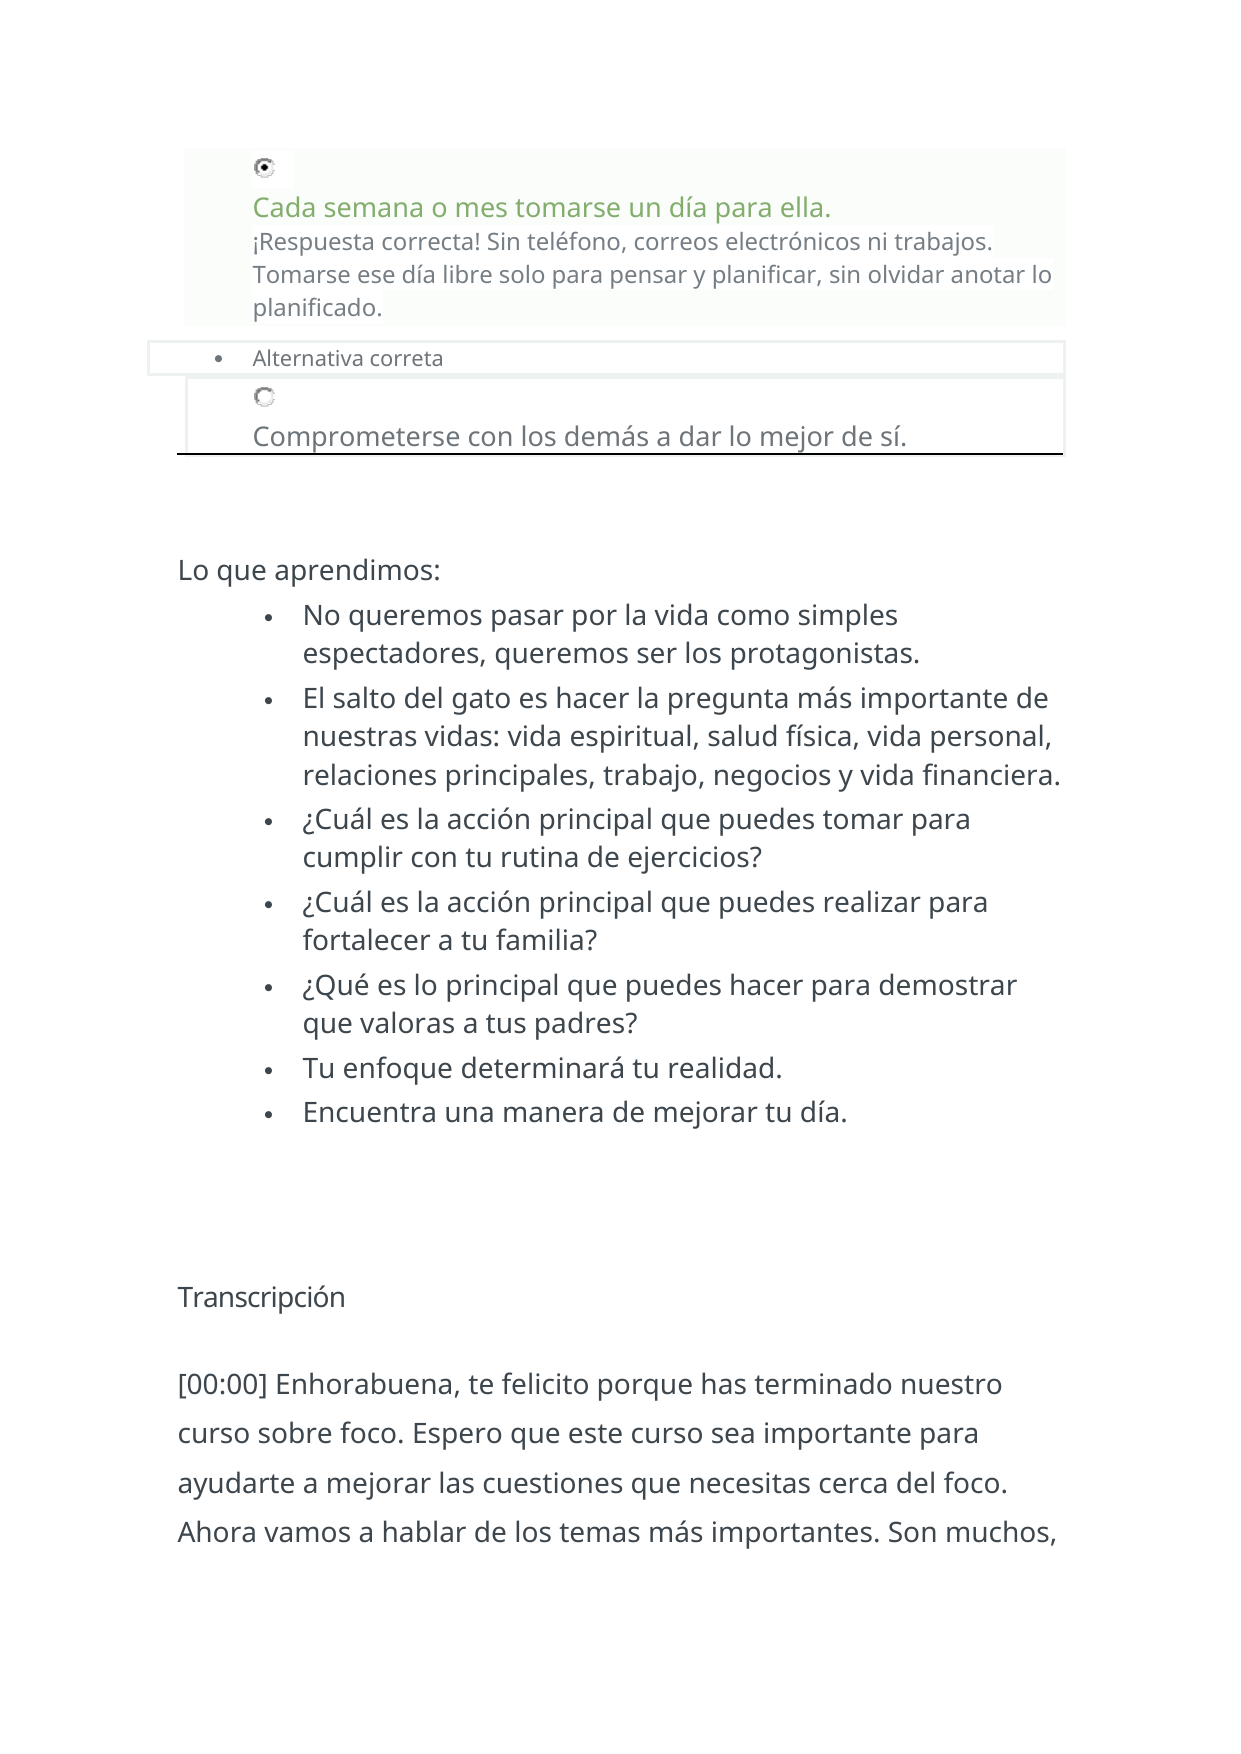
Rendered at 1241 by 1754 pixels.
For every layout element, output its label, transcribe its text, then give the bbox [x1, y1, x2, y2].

list No queremos pasar por la vida como simples espectadores, queremos ser los protagonistas. [265, 595, 1063, 672]
subtitle Transcripción [177, 1277, 1063, 1315]
list Tu enfoque determinará tu realidad. [265, 1048, 1063, 1087]
list Alternativa correta [150, 343, 1063, 373]
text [177, 1353, 1063, 1551]
list ¿Cuál es la acción principal que puedes realizar para fortalecer a tu familia? [265, 882, 1063, 959]
text ¡Respuesta correcta! Sin teléfono, correos electrónicos ni trabajos. Tomarse ese día libre solo para pensar y planificar, sin olvidar anotar lo planificado. [188, 222, 1063, 323]
list El salto del gato es hacer la pregunta más importante de nuestras vidas: vida espiritual, salud física, vida personal, relaciones principales, trabajo, negocios y vida financiera. [265, 678, 1063, 793]
text Lo que aprendimos: [177, 551, 1063, 589]
list ¿Qué es lo principal que puedes hacer para demostrar que valoras a tus padres? [265, 965, 1063, 1042]
text Comprometerse con los demás a dar lo mejor de sí. [188, 414, 1063, 453]
list Encuentra una manera de mejorar tu día. [265, 1093, 1063, 1131]
list ¿Cuál es la acción principal que puedes tomar para cumplir con tu rutina de ejercicios? [265, 799, 1063, 876]
text Cada semana o mes tomarse un día para ella. [188, 185, 1063, 222]
